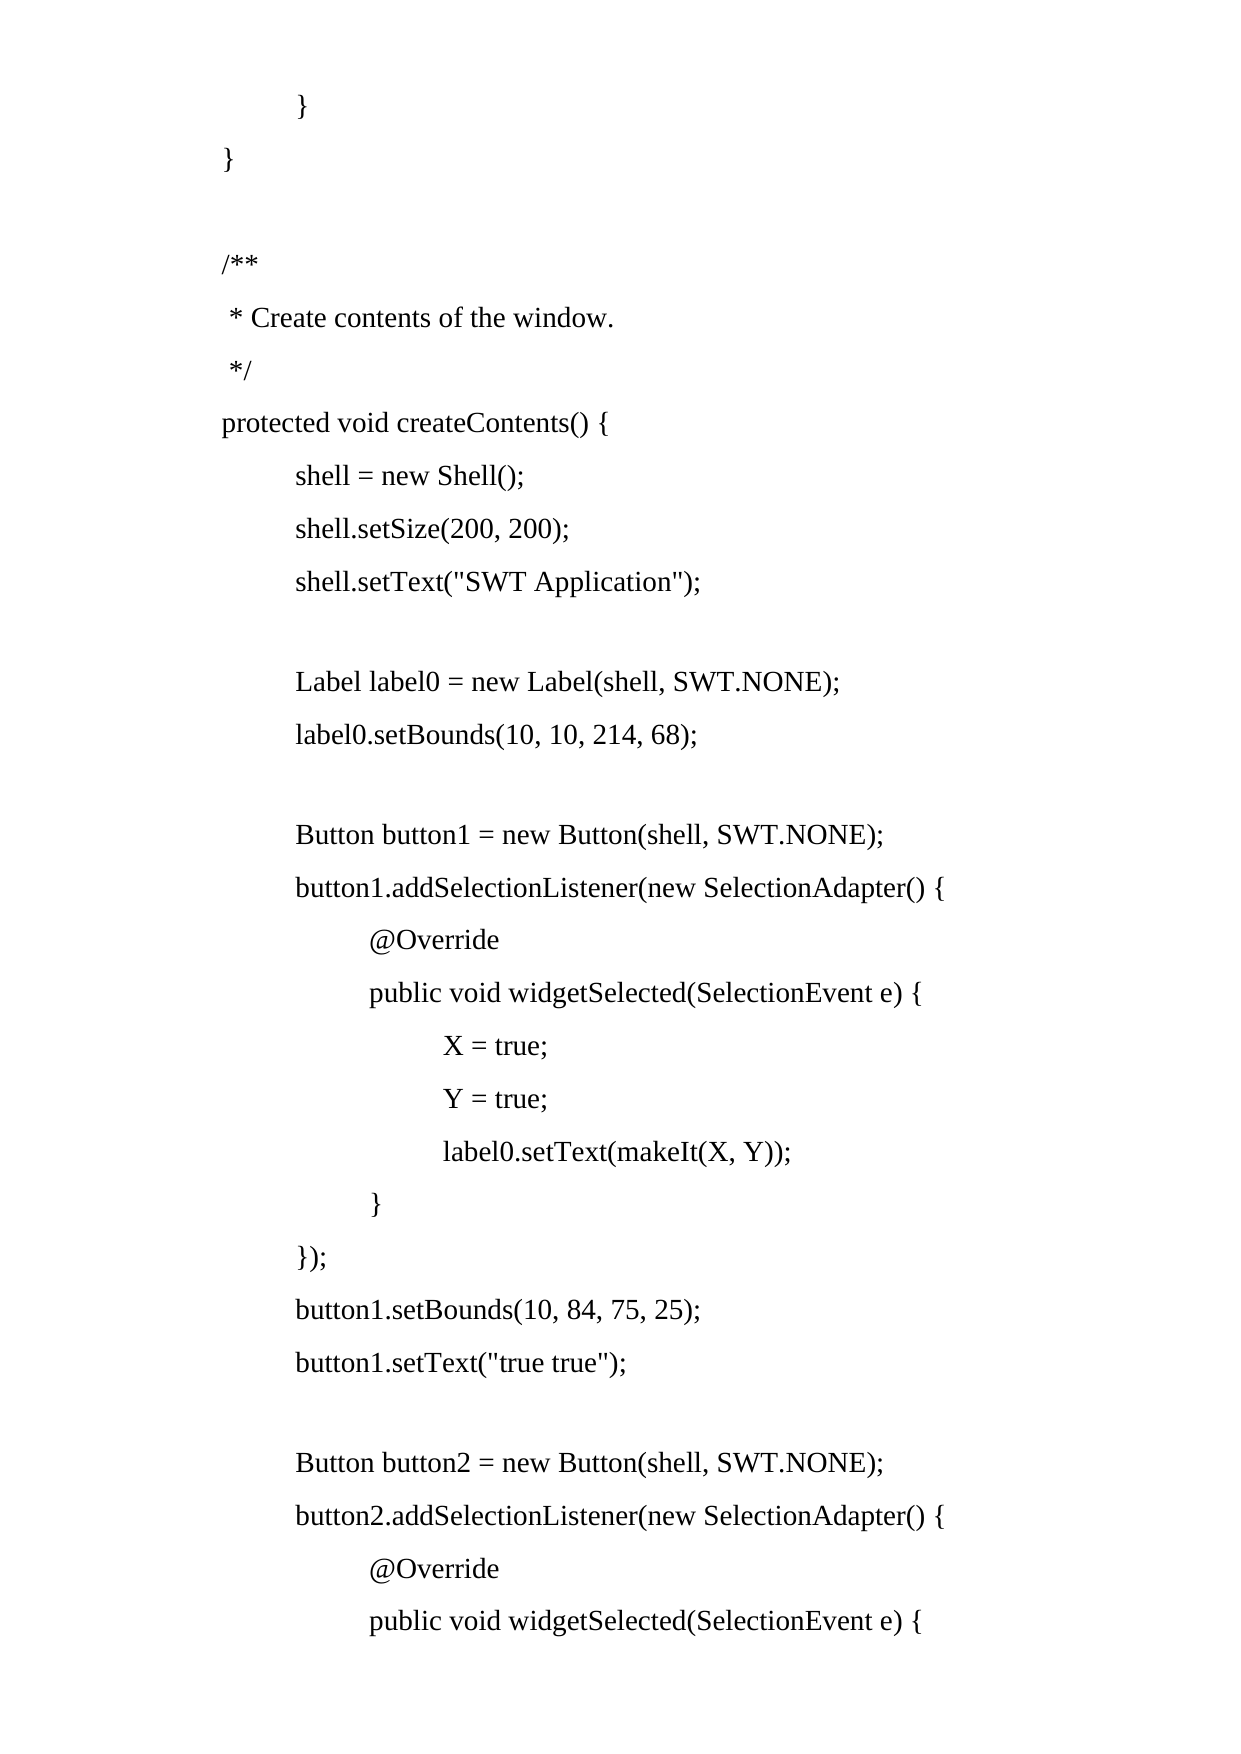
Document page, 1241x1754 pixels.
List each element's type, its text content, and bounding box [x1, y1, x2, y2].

text */ [148, 353, 1152, 386]
text label0.setBounds(10, 10, 214, 68); [148, 717, 1152, 750]
text shell = new Shell(); [148, 458, 1152, 492]
text public void widgetSelected(SelectionEvent e) { [148, 1603, 1152, 1637]
text Y = true; [148, 1081, 1152, 1114]
text } [148, 141, 1152, 175]
text Button button2 = new Button(shell, SWT.NONE); [148, 1445, 1152, 1479]
text button2.addSelectionListener(new SelectionAdapter() { [148, 1498, 1152, 1531]
text Button button1 = new Button(shell, SWT.NONE); [148, 817, 1152, 850]
text @Override [148, 1551, 1152, 1584]
text shell.setText("SWT Application"); [148, 564, 1152, 597]
text public void widgetSelected(SelectionEvent e) { [148, 975, 1152, 1009]
text label0.setText(makeIt(X, Y)); [148, 1134, 1152, 1167]
text } [148, 88, 1152, 122]
text Label label0 = new Label(shell, SWT.NONE); [148, 664, 1152, 697]
text button1.addSelectionListener(new SelectionAdapter() { [148, 870, 1152, 903]
text * Create contents of the window. [148, 300, 1152, 333]
text } [148, 1187, 1152, 1220]
text @Override [148, 922, 1152, 956]
text /** [148, 247, 1152, 281]
text button1.setBounds(10, 84, 75, 25); [148, 1292, 1152, 1326]
text shell.setSize(200, 200); [148, 511, 1152, 544]
text }); [148, 1239, 1152, 1273]
text button1.setText("true true"); [148, 1345, 1152, 1378]
text protected void createContents() { [148, 405, 1152, 439]
text X = true; [148, 1028, 1152, 1062]
